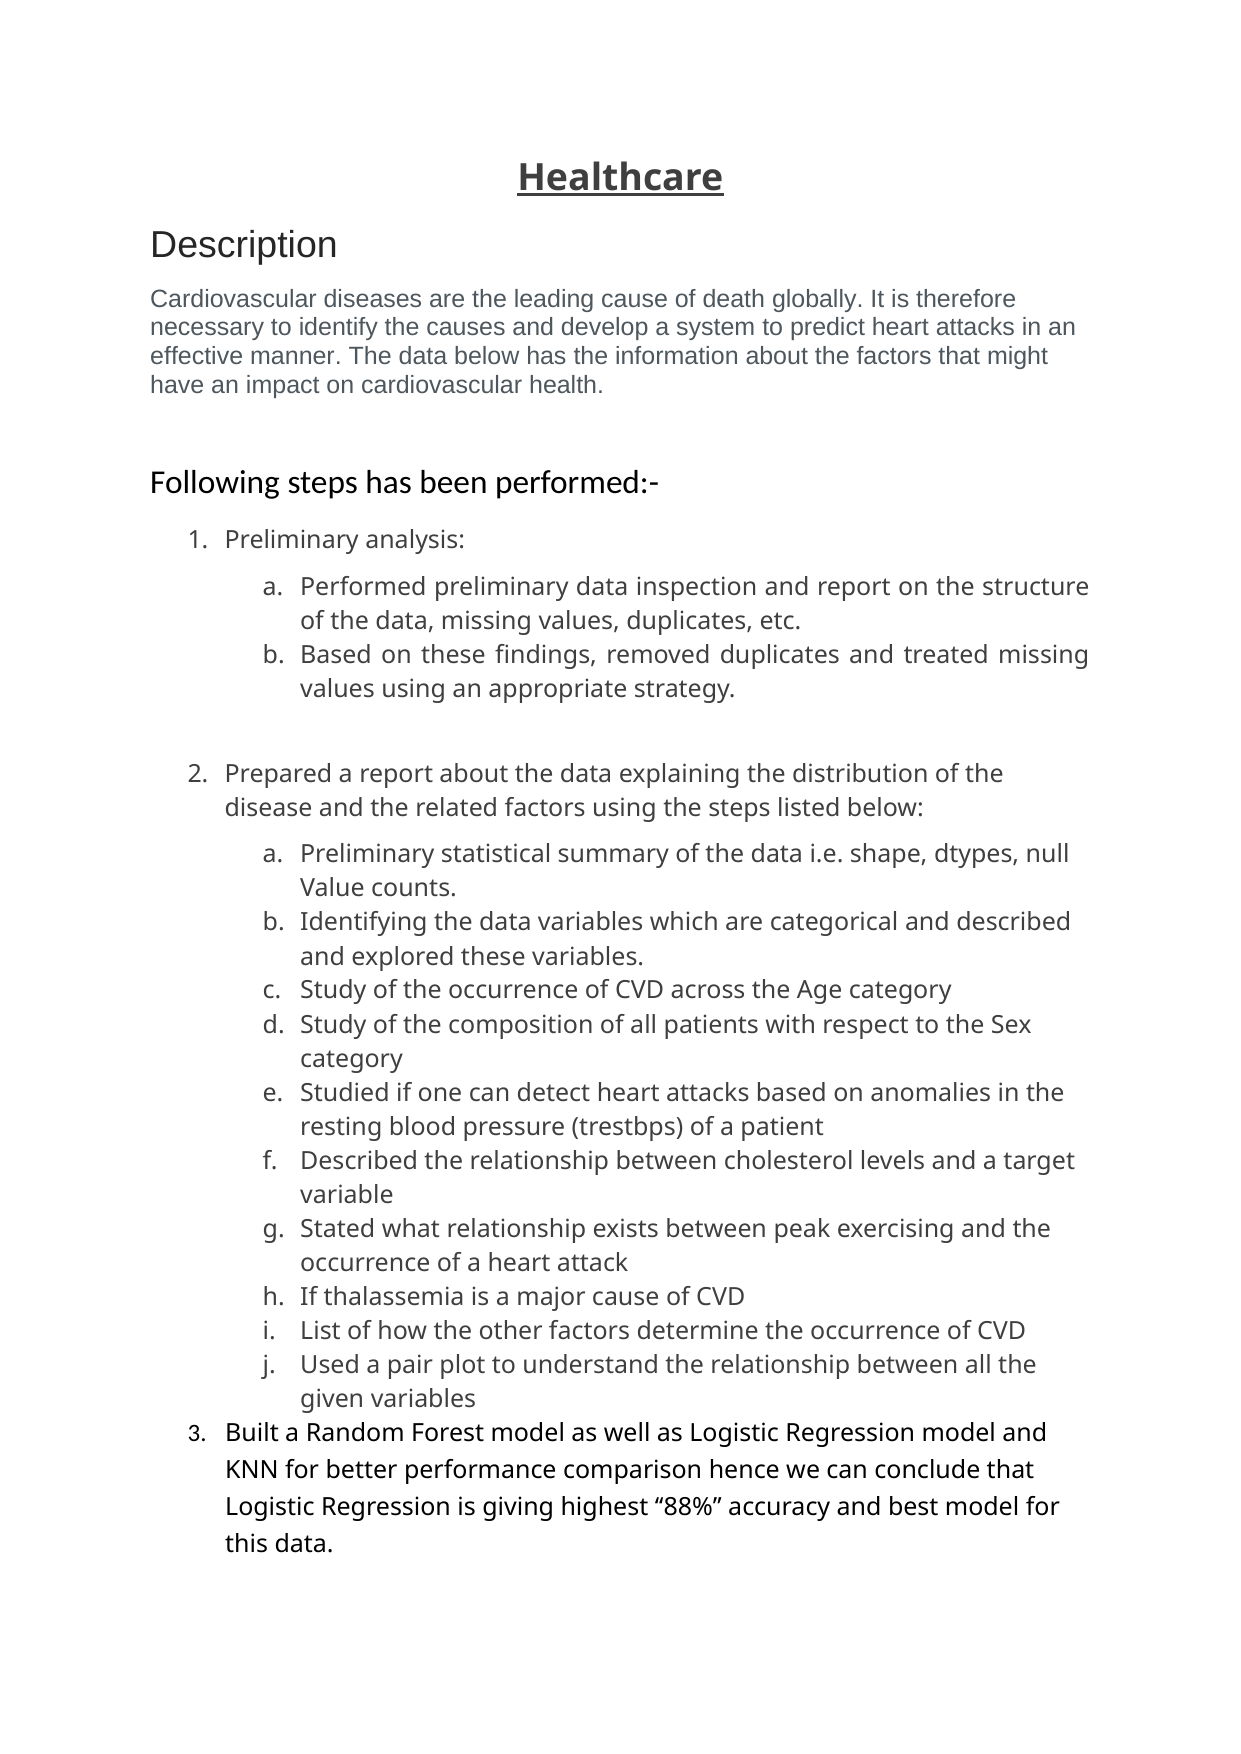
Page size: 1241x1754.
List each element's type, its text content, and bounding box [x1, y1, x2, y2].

text Value counts. [300, 870, 1090, 904]
list Performed preliminary data inspection and report on the structure of the data, missing values, duplicates, etc. [262, 568, 1090, 636]
text Following steps has been performed:- [150, 461, 1090, 502]
list Study of the composition of all patients with respect to the Sex category [262, 1006, 1090, 1074]
list If thalassemia is a major cause of CVD [262, 1279, 1090, 1313]
list Based on these findings, removed duplicates and treated missing values using an appropriate strategy. [262, 636, 1090, 704]
text Cardiovascular diseases are the leading cause of death globally. It is therefore necessary to identify the causes and develop a system to predict heart attacks in an effective manner. The data below has the information about the factors that might have an impact on cardiovascular health. [150, 284, 1090, 399]
list Identifying the data variables which are categorical and described and explored these variables. [262, 904, 1090, 972]
list Prepared a report about the data explaining the distribution of the disease and the related factors using the steps listed below: [187, 755, 1090, 823]
list List of how the other factors determine the occurrence of CVD [262, 1313, 1090, 1347]
list Studied if one can detect heart attacks based on anomalies in the resting blood pressure (trestbps) of a patient [262, 1074, 1090, 1142]
list Used a pair plot to understand the relationship between all the given variables [262, 1347, 1090, 1415]
list Built a Random Forest model as well as Logistic Regression model and KNN for better performance comparison hence we can conclude that Logistic Regression is giving highest ‘‘88%’’ accuracy and best model for this data. [187, 1415, 1090, 1559]
list Stated what relationship exists between peak exercising and the occurrence of a heart attack [262, 1211, 1090, 1279]
text Description [150, 222, 1090, 265]
list Preliminary analysis: [187, 522, 1090, 556]
text Healthcare [150, 150, 1090, 201]
list Preliminary statistical summary of the data i.e. shape, dtypes, null [262, 836, 1090, 870]
list Study of the occurrence of CVD across the Age category [262, 972, 1090, 1006]
list Described the relationship between cholesterol levels and a target variable [262, 1142, 1090, 1211]
